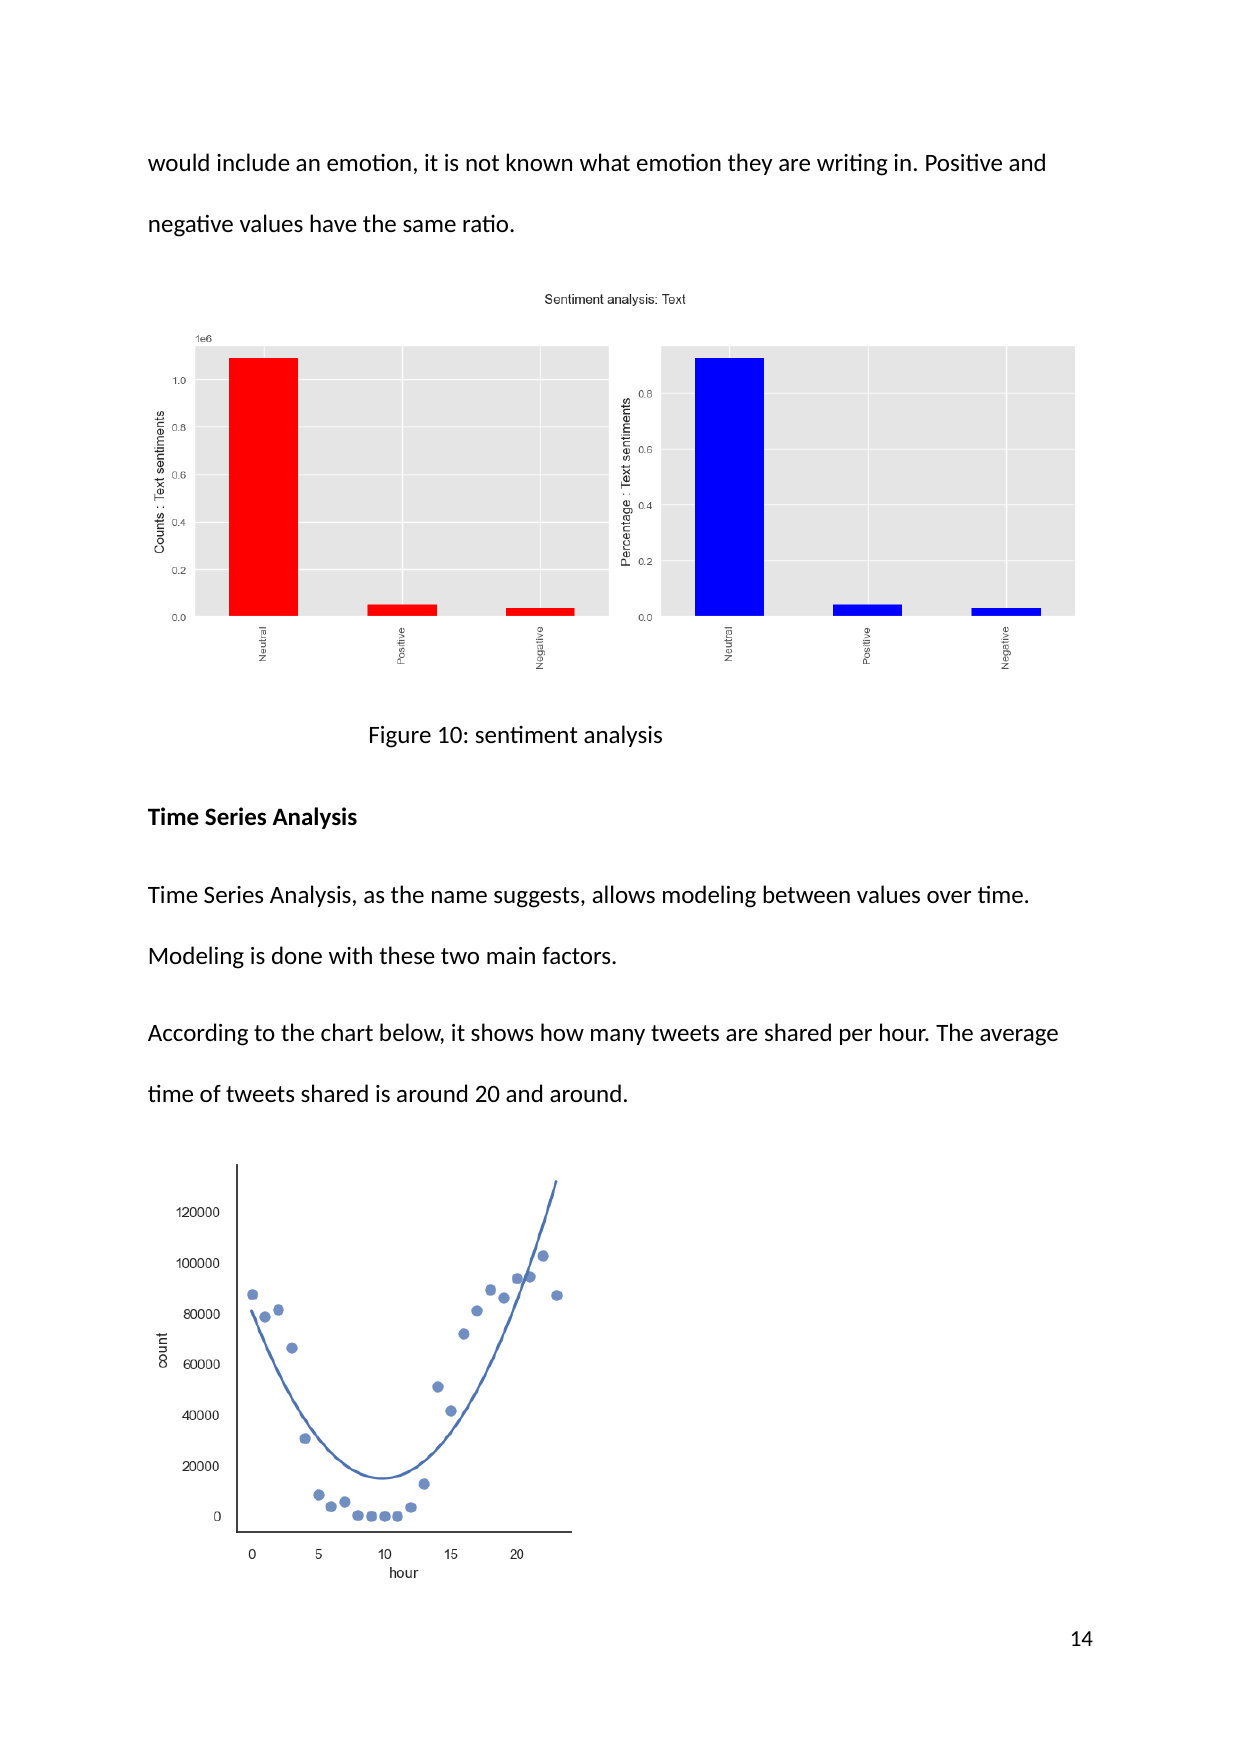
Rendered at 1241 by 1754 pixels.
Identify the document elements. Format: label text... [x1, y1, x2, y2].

picture [147, 286, 1082, 675]
text Figure 10: sentiment analysis [148, 719, 1093, 750]
text Time Series Analysis [148, 801, 1093, 832]
text According to the chart below, it shows how many tweets are shared per hour. The average time of tweets shared is around 20 and around. [148, 1018, 1093, 1109]
picture [147, 1156, 580, 1588]
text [148, 148, 1093, 239]
text Time Series Analysis, as the name suggests, allows modeling between values over time. Modeling is done with these two main factors. [148, 879, 1093, 970]
